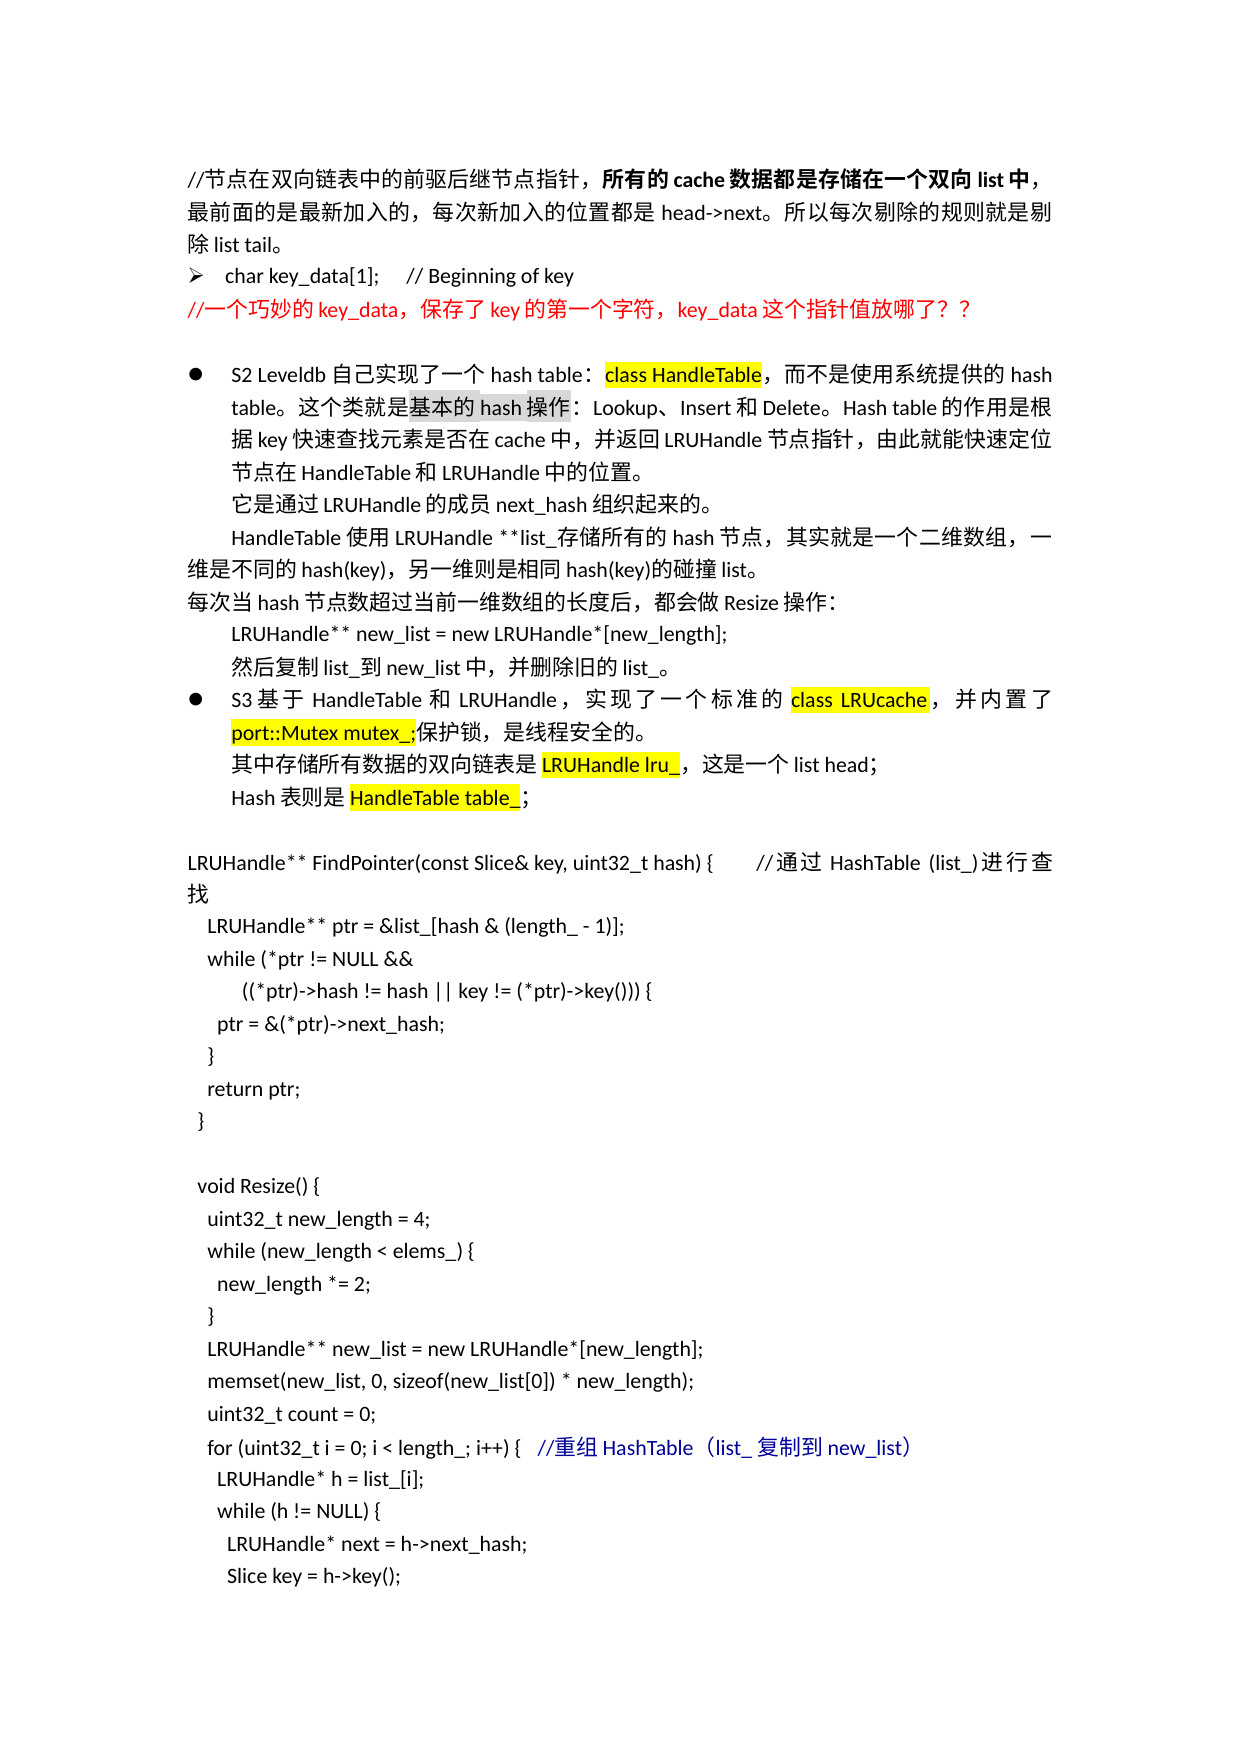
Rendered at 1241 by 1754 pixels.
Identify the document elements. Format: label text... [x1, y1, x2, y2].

text LRUHandle* next = h->next_hash; [187, 1527, 1053, 1559]
list S2 Leveldb自己实现了一个hash table：class HandleTable，而不是使用系统提供的hash table。这个类就是基本的hash操作：Lookup、Insert和Delete。Hash table的作用是根据key快速查找元素是否在cache中，并返回LRUHandle节点指针，由此就能快速定位节点在HandleTable和LRUHandle中的位置。 [187, 357, 1053, 487]
text } [187, 1299, 1053, 1332]
text Hash表则是HandleTable table_； [187, 779, 1053, 812]
text 它是通过LRUHandle的成员next_hash组织起来的。 [187, 487, 1053, 519]
text LRUHandle** FindPointer(const Slice& key, uint32_t hash) { //通过HashTable (list_)进行查找 [187, 844, 1053, 909]
text HandleTable使用LRUHandle **list_存储所有的hash节点，其实就是一个二维数组，一维是不同的hash(key)，另一维则是相同hash(key)的碰撞list。 [187, 519, 1053, 584]
text } [187, 1104, 1053, 1137]
text new_length *= 2; [187, 1267, 1053, 1299]
text 每次当hash节点数超过当前一维数组的长度后，都会做Resize操作： [187, 584, 1053, 617]
text 然后复制list_到new_list中，并删除旧的list_。 [187, 649, 1053, 682]
text while (new_length < elems_) { [187, 1234, 1053, 1267]
text LRUHandle** ptr = &list_[hash & (length_ - 1)]; [187, 909, 1053, 942]
text ptr = &(*ptr)->next_hash; [187, 1007, 1053, 1039]
text //节点在双向链表中的前驱后继节点指针，所有的cache数据都是存储在一个双向list中，最前面的是最新加入的，每次新加入的位置都是head->next。所以每次剔除的规则就是剔除list tail。 [187, 162, 1053, 259]
text memset(new_list, 0, sizeof(new_list[0]) * new_length); [187, 1364, 1053, 1397]
text 其中存储所有数据的双向链表是LRUHandle lru_，这是一个list head； [187, 747, 1053, 779]
text for (uint32_t i = 0; i < length_; i++) { //重组HashTable（list_ 复制到 new_list） [187, 1429, 1053, 1462]
text ((*ptr)->hash != hash || key != (*ptr)->key())) { [187, 974, 1053, 1007]
text while (*ptr != NULL && [187, 942, 1053, 974]
text return ptr; [187, 1072, 1053, 1104]
text LRUHandle** new_list = new LRUHandle*[new_length]; [187, 1332, 1053, 1364]
text uint32_t new_length = 4; [187, 1202, 1053, 1234]
text uint32_t count = 0; [187, 1397, 1053, 1429]
text LRUHandle* h = list_[i]; [187, 1462, 1053, 1494]
text //一个巧妙的key_data，保存了key的第一个字符，key_data这个指针值放哪了？？ [187, 292, 1053, 324]
list S3 基于HandleTable和LRUHandle，实现了一个标准的class LRUcache，并内置了port::Mutex mutex_;保护锁，是线程安全的。 [187, 682, 1053, 747]
text LRUHandle** new_list = new LRUHandle*[new_length]; [187, 617, 1053, 649]
text } [187, 1039, 1053, 1072]
list char key_data[1]; // Beginning of key [187, 259, 1053, 292]
text while (h != NULL) { [187, 1494, 1053, 1527]
text void Resize() { [187, 1169, 1053, 1202]
text Slice key = h->key(); [187, 1559, 1053, 1592]
